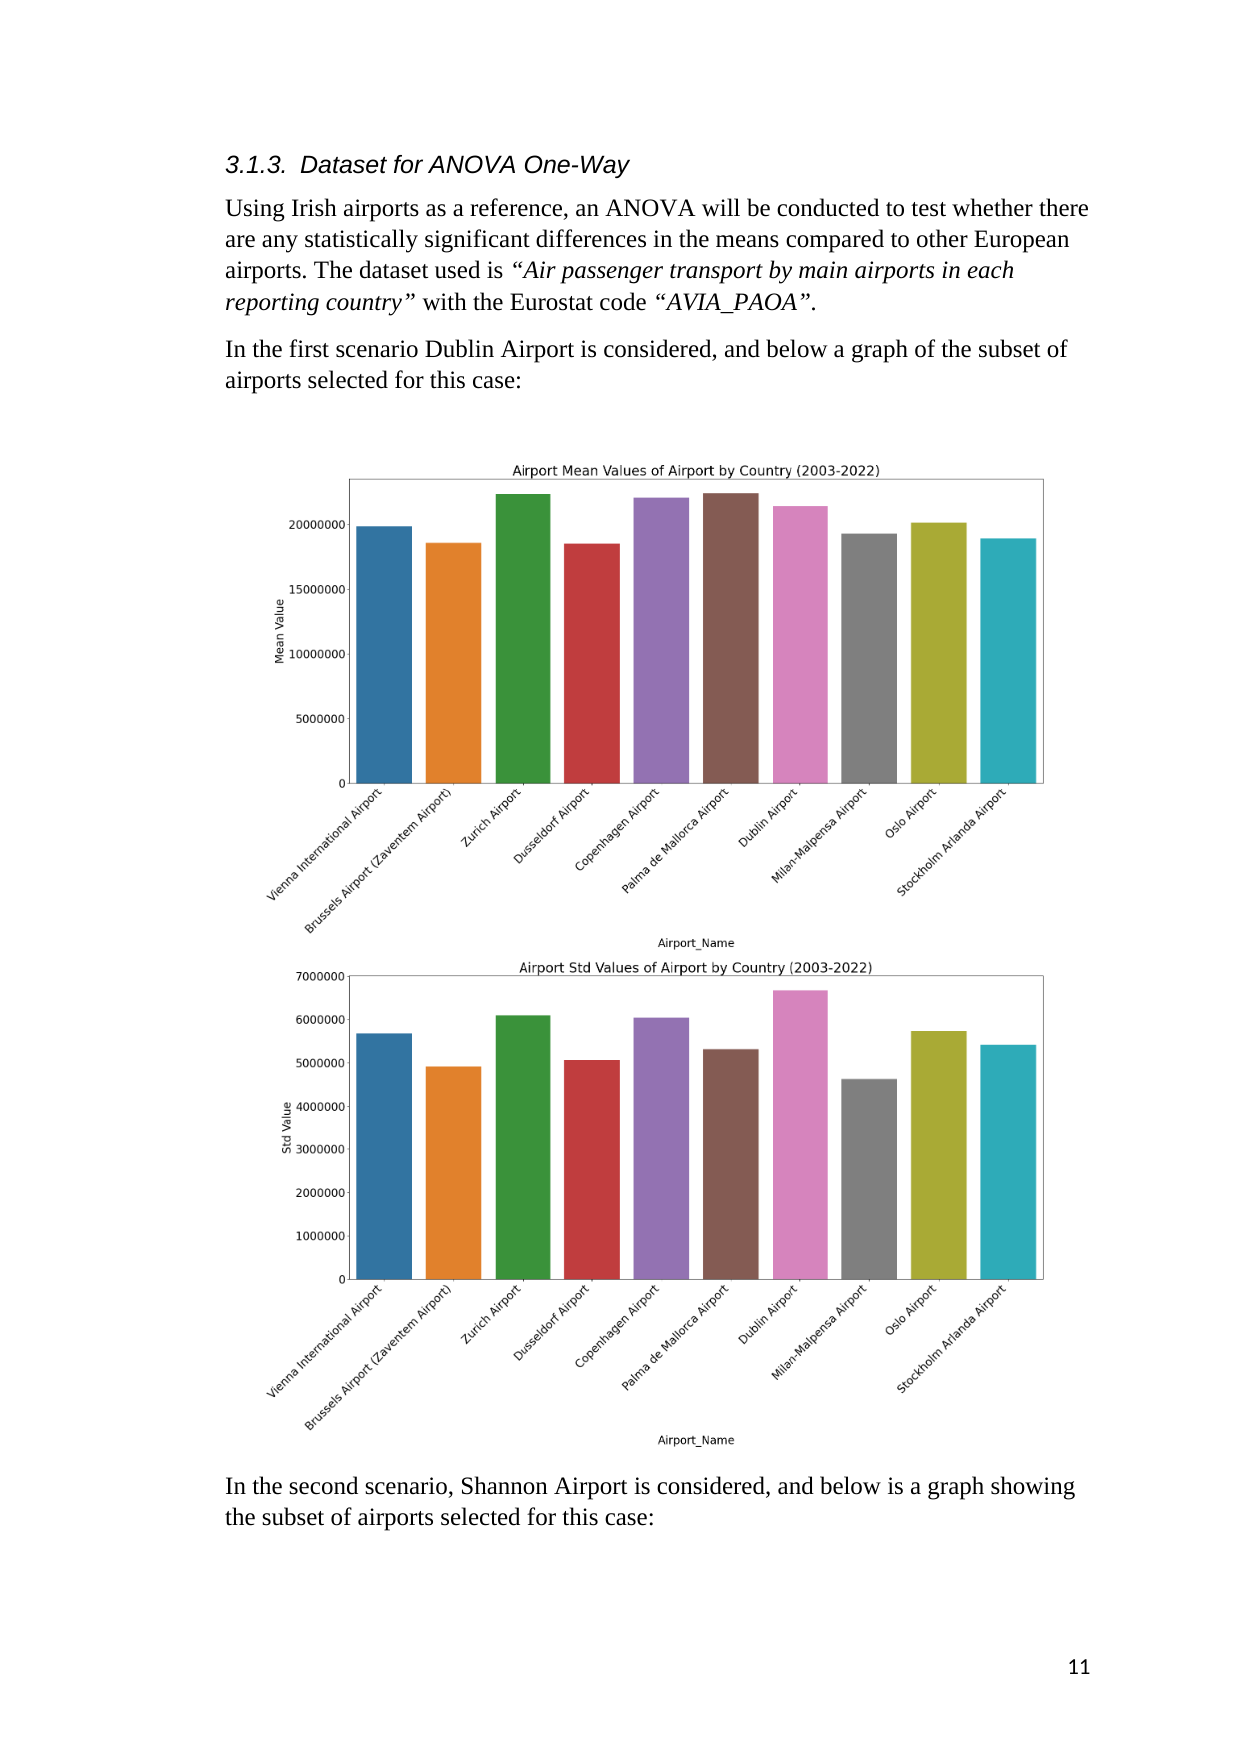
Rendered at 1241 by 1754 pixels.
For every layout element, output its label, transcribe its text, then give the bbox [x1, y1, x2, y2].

picture [259, 460, 1056, 1453]
text Using Irish airports as a reference, an ANOVA will be conducted to test whether there are any statistically significant differences in the means compared to other European airports. The dataset used is “Air passenger transport by main airports in each reporting country” with the Eurostat code “AVIA_PAOA”. [225, 193, 1090, 315]
text In the first scenario Dublin Airport is considered, and below a graph of the subset of airports selected for this case: [225, 334, 1090, 394]
text In the second scenario, Shannon Airport is considered, and below is a graph showing the subset of airports selected for this case: [225, 1471, 1090, 1531]
subtitle Dataset for ANOVA One-Way [225, 150, 1090, 179]
